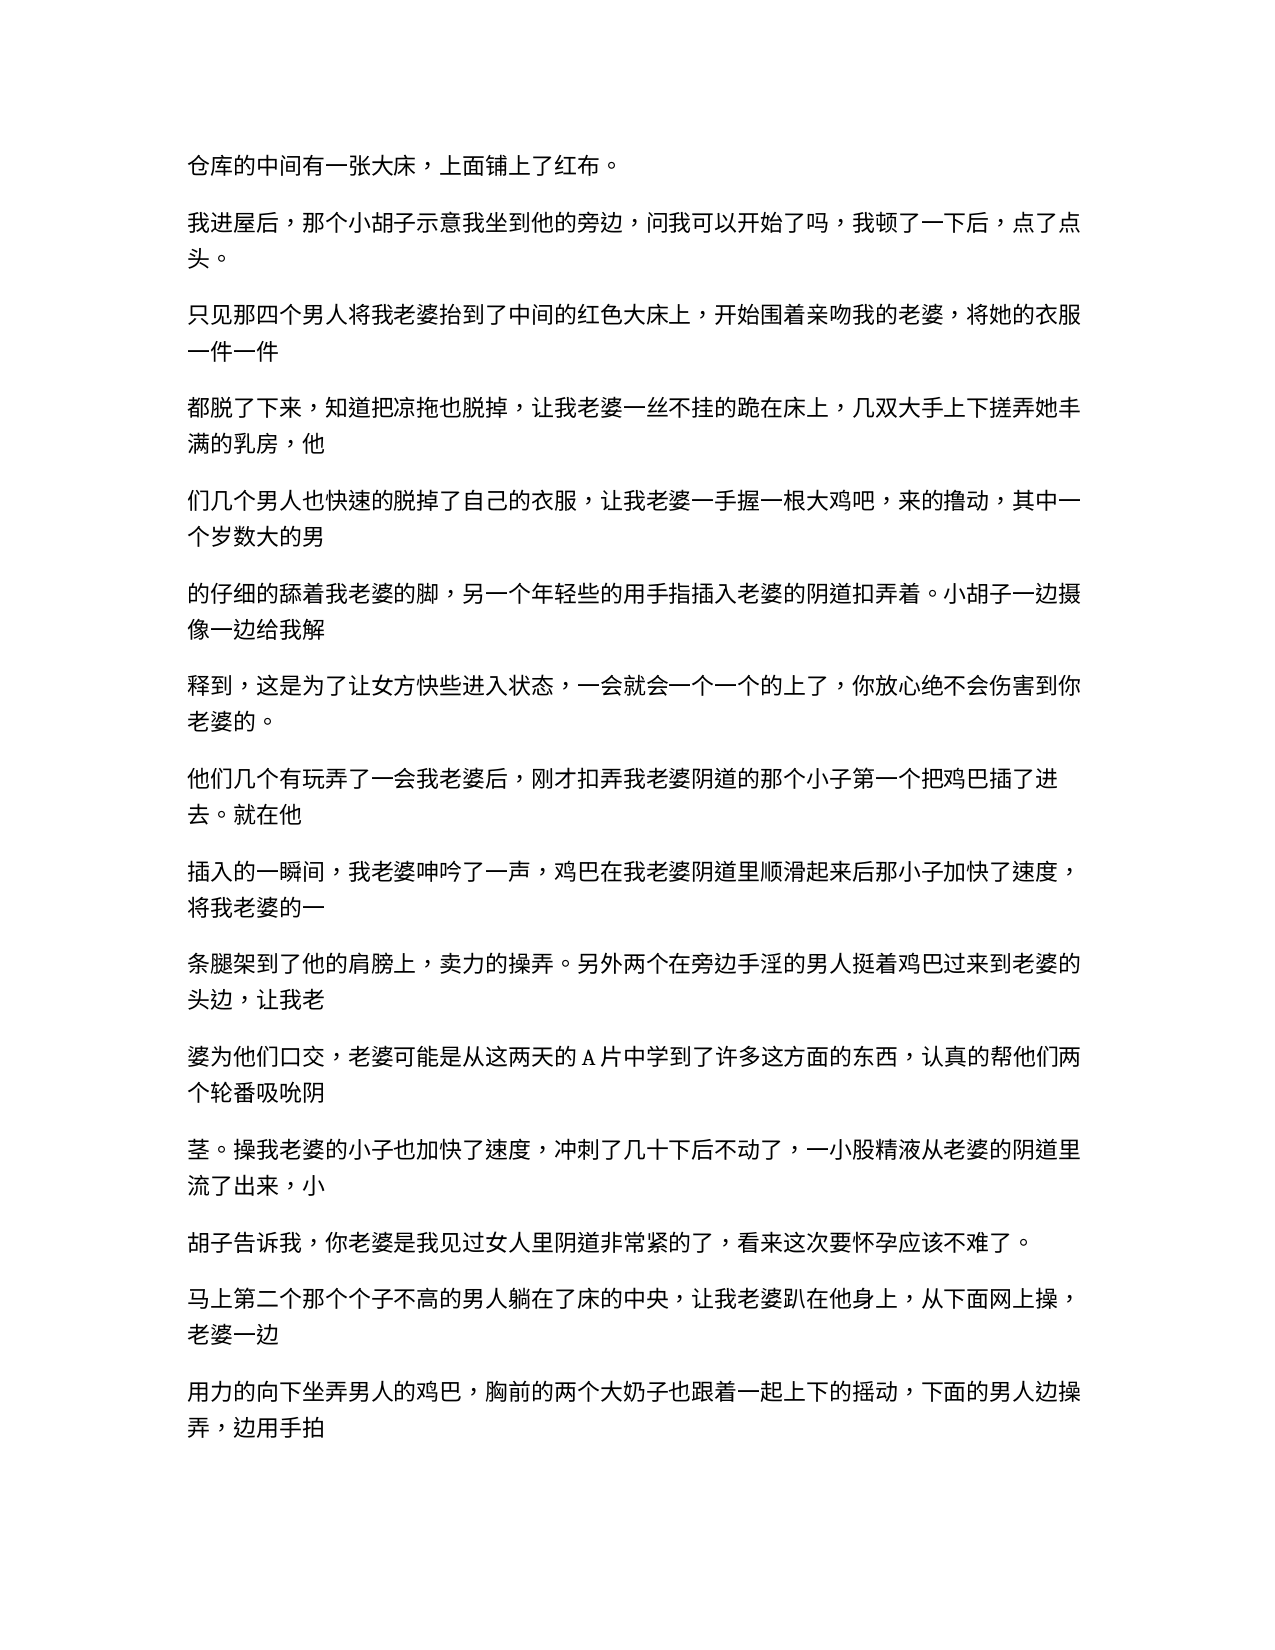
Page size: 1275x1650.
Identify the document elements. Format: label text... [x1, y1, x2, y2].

text 都脱了下来，知道把凉拖也脱掉，让我老婆一丝不挂的跪在床上，几双大手上下搓弄她丰满的乳房，他 [187, 392, 1087, 459]
text 茎。操我老婆的小子也加快了速度，冲刺了几十下后不动了，一小股精液从老婆的阴道里流了出来，小 [187, 1134, 1087, 1201]
text 我进屋后，那个小胡子示意我坐到他的旁边，问我可以开始了吗，我顿了一下后，点了点头。 [187, 207, 1087, 274]
text 他们几个有玩弄了一会我老婆后，刚才扣弄我老婆阴道的那个小子第一个把鸡巴插了进去。就在他 [187, 763, 1087, 830]
text 们几个男人也快速的脱掉了自己的衣服，让我老婆一手握一根大鸡吧，来的撸动，其中一个岁数大的男 [187, 485, 1087, 552]
text 婆为他们口交，老婆可能是从这两天的A 片中学到了许多这方面的东西，认真的帮他们两个轮番吸吮阴 [187, 1041, 1087, 1108]
text 释到，这是为了让女方快些进入状态，一会就会一个一个的上了，你放心绝不会伤害到你老婆的。 [187, 670, 1087, 737]
text 条腿架到了他的肩膀上，卖力的操弄。另外两个在旁边手淫的男人挺着鸡巴过来到老婆的头边，让我老 [187, 948, 1087, 1016]
text 的仔细的舔着我老婆的脚，另一个年轻些的用手指插入老婆的阴道扣弄着。小胡子一边摄像一边给我解 [187, 578, 1087, 645]
text 插入的一瞬间，我老婆呻吟了一声，鸡巴在我老婆阴道里顺滑起来后那小子加快了速度，将我老婆的一 [187, 856, 1087, 923]
text 胡子告诉我，你老婆是我见过女人里阴道非常紧的了，看来这次要怀孕应该不难了。 [187, 1227, 1087, 1258]
text 只见那四个男人将我老婆抬到了中间的红色大床上，开始围着亲吻我的老婆，将她的衣服一件一件 [187, 299, 1087, 367]
text 仓库的中间有一张大床，上面铺上了红布。 [187, 150, 1087, 181]
text 用力的向下坐弄男人的鸡巴，胸前的两个大奶子也跟着一起上下的摇动，下面的男人边操弄，边用手拍 [187, 1376, 1087, 1443]
text 马上第二个那个个子不高的男人躺在了床的中央，让我老婆趴在他身上，从下面网上操，老婆一边 [187, 1283, 1087, 1351]
